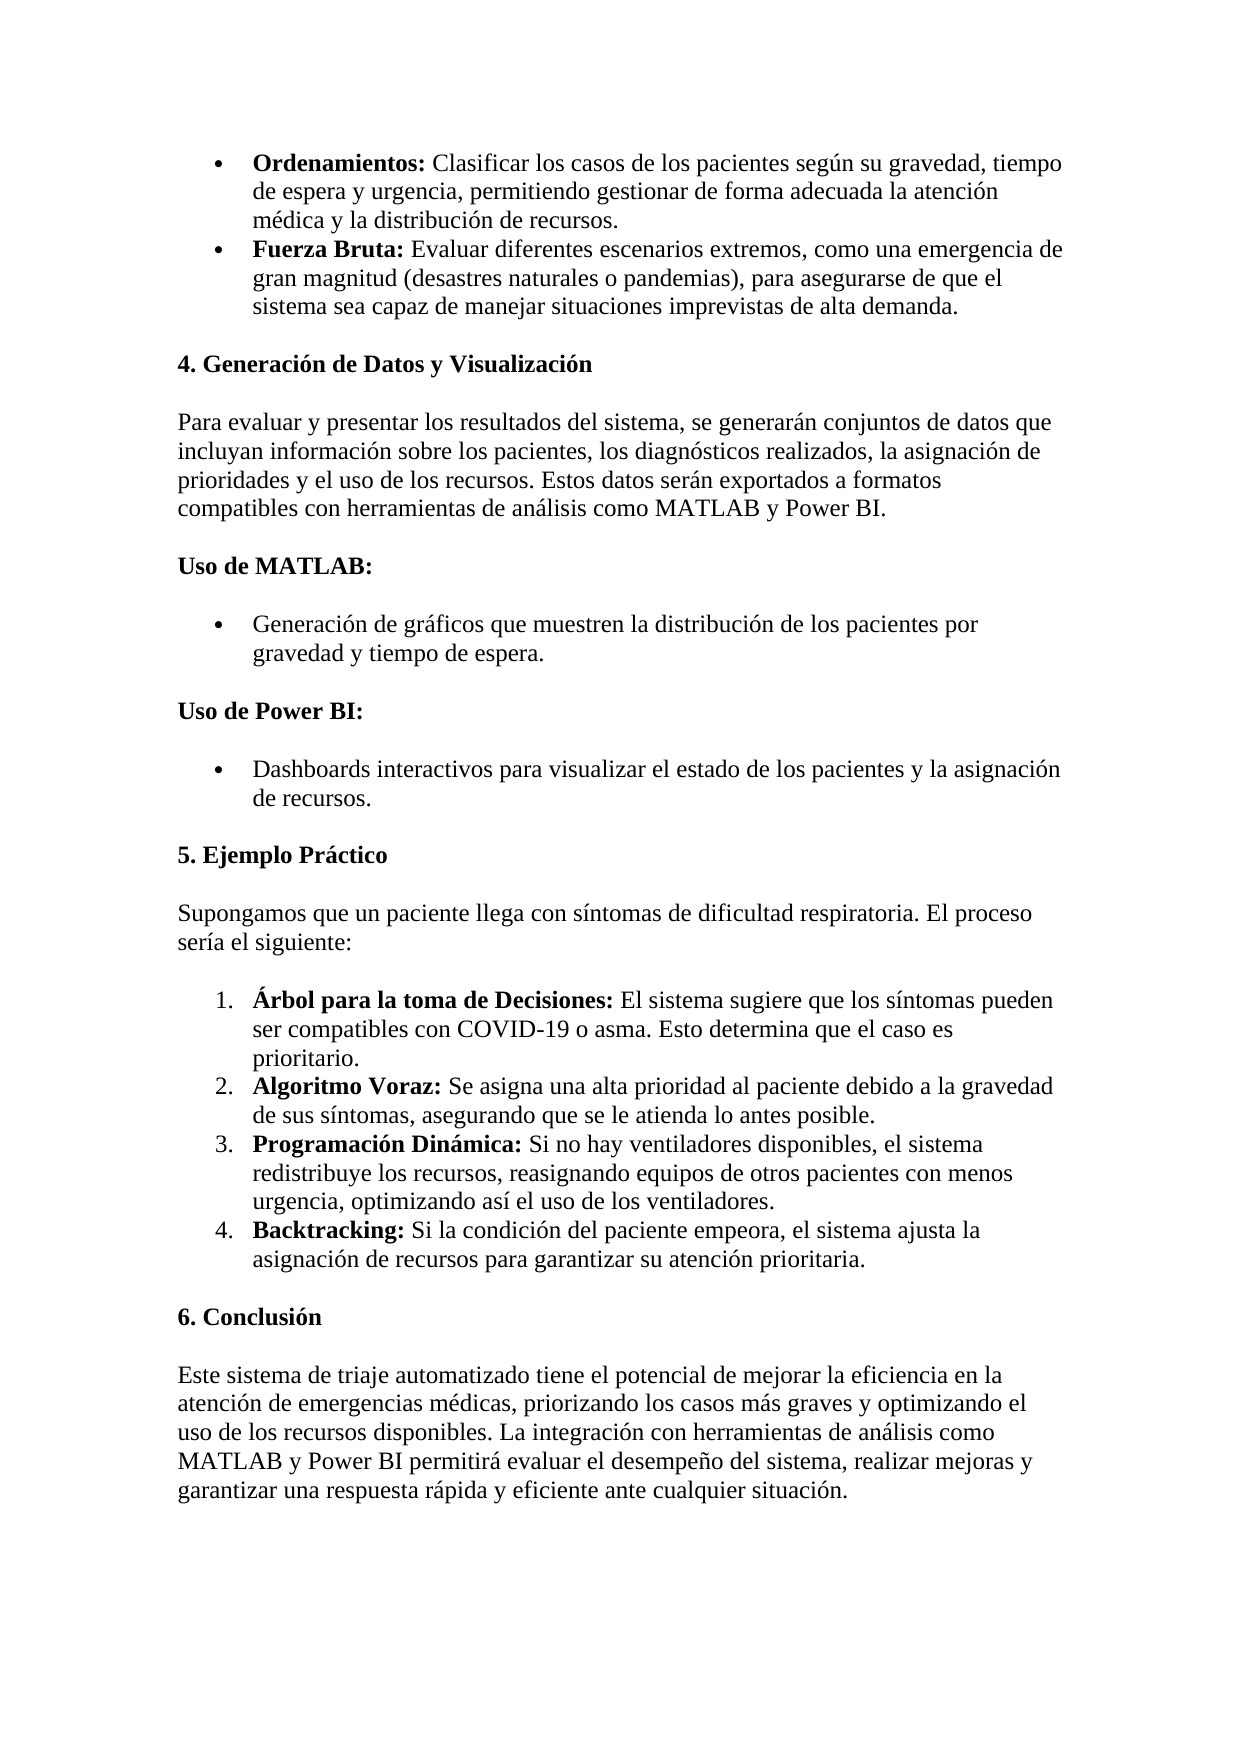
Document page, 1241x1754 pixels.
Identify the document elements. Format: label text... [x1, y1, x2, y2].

text Para evaluar y presentar los resultados del sistema, se generarán conjuntos de datos que incluyan información sobre los pacientes, los diagnósticos realizados, la asignación de prioridades y el uso de los recursos. Estos datos serán exportados a formatos compatibles con herramientas de análisis como MATLAB y Power BI. [177, 407, 1063, 522]
text Uso de Power BI: [177, 696, 1063, 725]
text 5. Ejemplo Práctico [177, 841, 1063, 869]
list Algoritmo Voraz: Se asigna una alta prioridad al paciente debido a la gravedad de sus síntomas, asegurando que se le atienda lo antes posible. [215, 1071, 1063, 1129]
text Este sistema de triaje automatizado tiene el potencial de mejorar la eficiencia en la atención de emergencias médicas, priorizando los casos más graves y optimizando el uso de los recursos disponibles. La integración con herramientas de análisis como MATLAB y Power BI permitirá evaluar el desempeño del sistema, realizar mejoras y garantizar una respuesta rápida y eficiente ante cualquier situación. [177, 1360, 1063, 1503]
list Programación Dinámica: Si no hay ventiladores disponibles, el sistema redistribuye los recursos, reasignando equipos de otros pacientes con menos urgencia, optimizando así el uso de los ventiladores. [215, 1129, 1063, 1215]
text Uso de MATLAB: [177, 551, 1063, 580]
list Dashboards interactivos para visualizar el estado de los pacientes y la asignación de recursos. [215, 754, 1063, 811]
text 4. Generación de Datos y Visualización [177, 349, 1063, 378]
list Ordenamientos: Clasificar los casos de los pacientes según su gravedad, tiempo de espera y urgencia, permitiendo gestionar de forma adecuada la atención médica y la distribución de recursos. [215, 148, 1063, 234]
list Backtracking: Si la condición del paciente empeora, el sistema ajusta la asignación de recursos para garantizar su atención prioritaria. [215, 1215, 1063, 1273]
text Supongamos que un paciente llega con síntomas de dificultad respiratoria. El proceso sería el siguiente: [177, 898, 1063, 956]
list Generación de gráficos que muestren la distribución de los pacientes por gravedad y tiempo de espera. [215, 609, 1063, 667]
text 6. Conclusión [177, 1302, 1063, 1331]
list Fuerza Bruta: Evaluar diferentes escenarios extremos, como una emergencia de gran magnitud (desastres naturales o pandemias), para asegurarse de que el sistema sea capaz de manejar situaciones imprevistas de alta demanda. [215, 234, 1063, 320]
list Árbol para la toma de Decisiones: El sistema sugiere que los síntomas pueden ser compatibles con COVID-19 o asma. Esto determina que el caso es prioritario. [215, 985, 1063, 1071]
